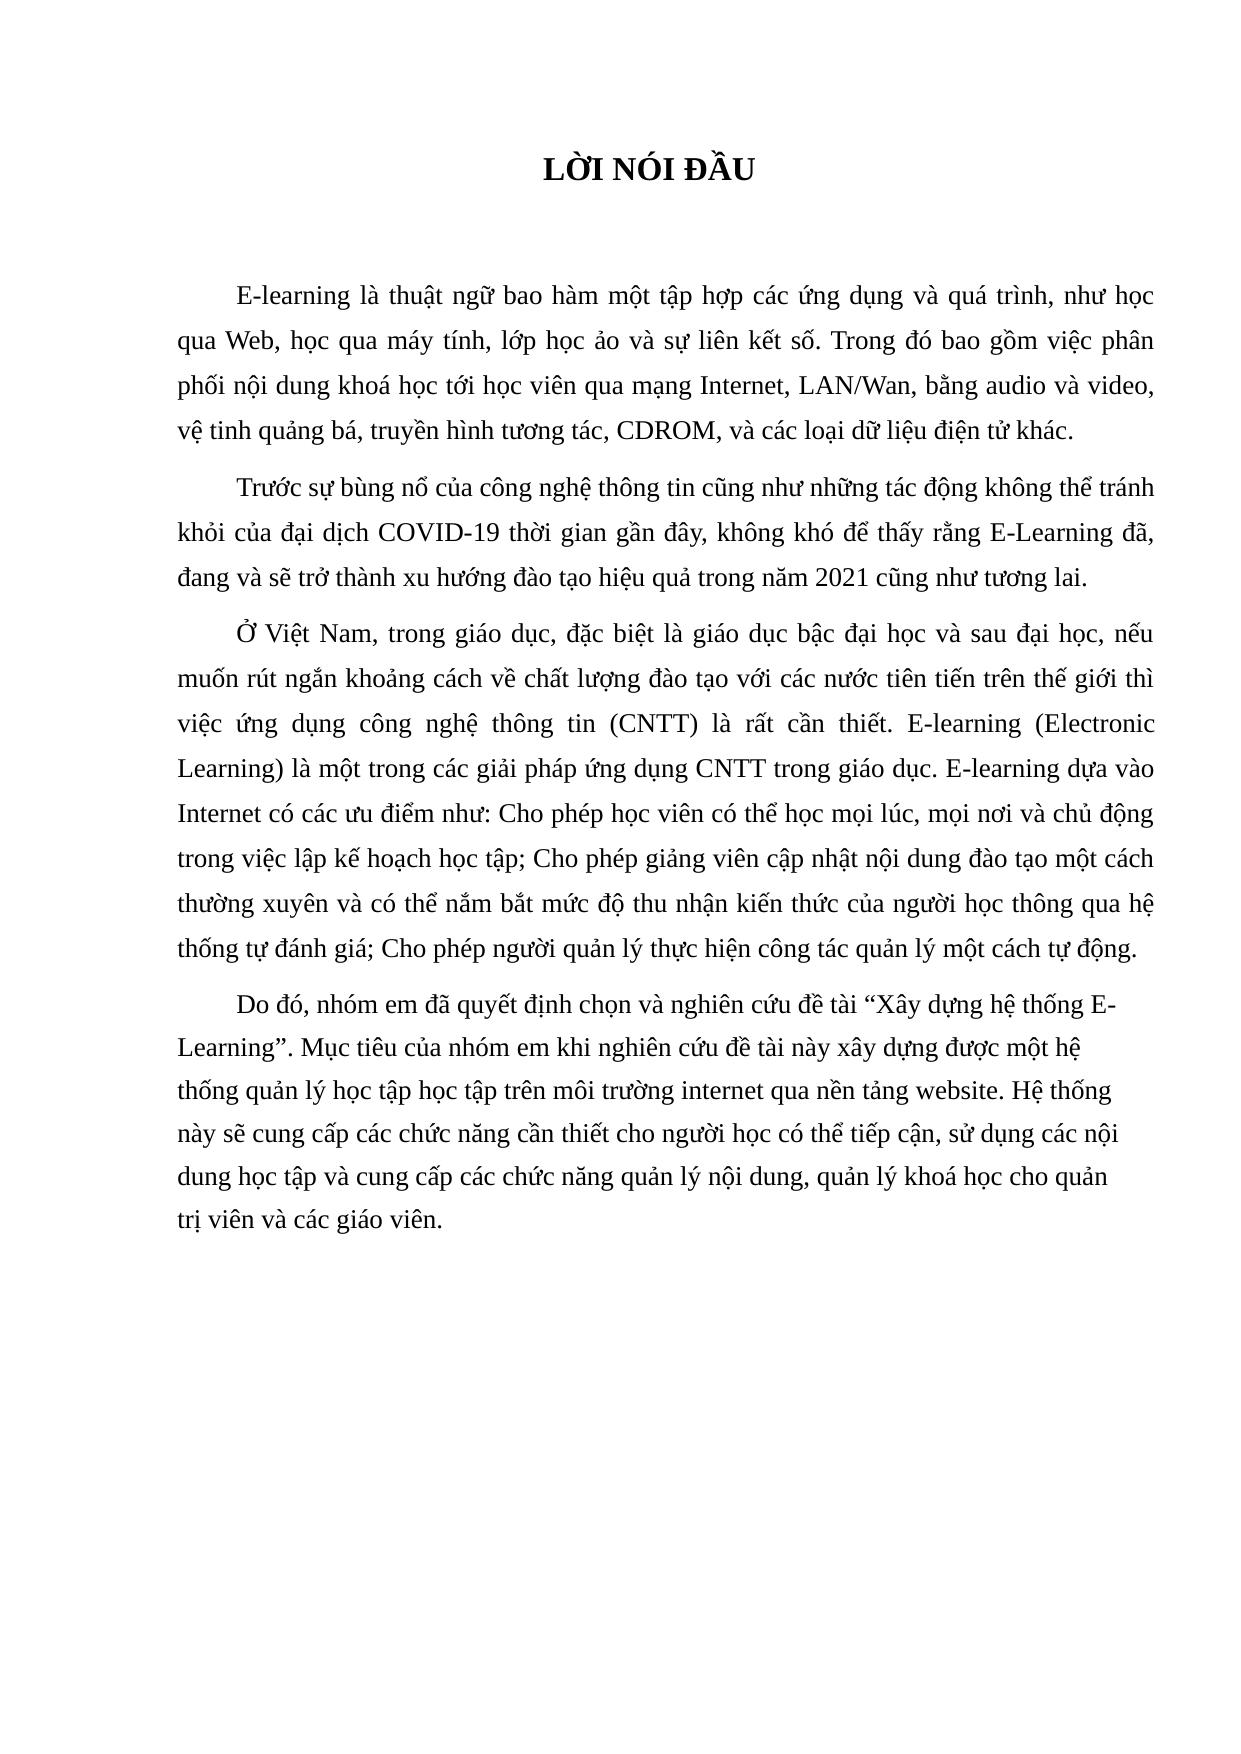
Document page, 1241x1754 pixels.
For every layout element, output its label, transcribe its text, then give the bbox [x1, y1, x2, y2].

text E-learning là thuật ngữ bao hàm một tập hợp các ứng dụng và quá trình, như học qua Web, học qua máy tính, lớp học ảo và sự liên kết số. Trong đó bao gồm việc phân phối nội dung khoá học tới học viên qua mạng Internet, LAN/Wan, bằng audio và video, vệ tinh quảng bá, truyền hình tương tác, CDROM, và các loại dữ liệu điện tử khác. [177, 276, 1156, 449]
text Do đó, nhóm em đã quyết định chọn và nghiên cứu đề tài “Xây dựng hệ thống E-Learning”. Mục tiêu của nhóm em khi nghiên cứu đề tài này xây dựng được một hệ thống quản lý học tập học tập trên môi trường internet qua nền tảng website. Hệ thống này sẽ cung cấp các chức năng cần thiết cho người học có thể tiếp cận, sử dụng các nội dung học tập và cung cấp các chức năng quản lý nội dung, quản lý khoá học cho quản trị viên và các giáo viên. [177, 985, 1122, 1238]
text Ở Việt Nam, trong giáo dục, đặc biệt là giáo dục bậc đại học và sau đại học, nếu muốn rút ngắn khoảng cách về chất lượng đào tạo với các nước tiên tiến trên thế giới thì việc ứng dụng công nghệ thông tin (CNTT) là rất cần thiết. E-learning (Electronic Learning) là một trong các giải pháp ứng dụng CNTT trong giáo dục. E-learning dựa vào Internet có các ưu điểm như: Cho phép học viên có thể học mọi lúc, mọi nơi và chủ động trong việc lập kế hoạch học tập; Cho phép giảng viên cập nhật nội dung đào tạo một cách thường xuyên và có thể nắm bắt mức độ thu nhận kiến thức của người học thông qua hệ thống tự đánh giá; Cho phép người quản lý thực hiện công tác quản lý một cách tự động. [177, 614, 1156, 966]
text Trước sự bùng nổ của công nghệ thông tin cũng như những tác động không thể tránh khỏi của đại dịch COVID-19 thời gian gần đây, không khó để thấy rằng E-Learning đã, đang và sẽ trở thành xu hướng đào tạo hiệu quả trong năm 2021 cũng như tương lai. [177, 467, 1156, 595]
subtitle LỜI NÓI ĐẦU [177, 131, 1122, 206]
